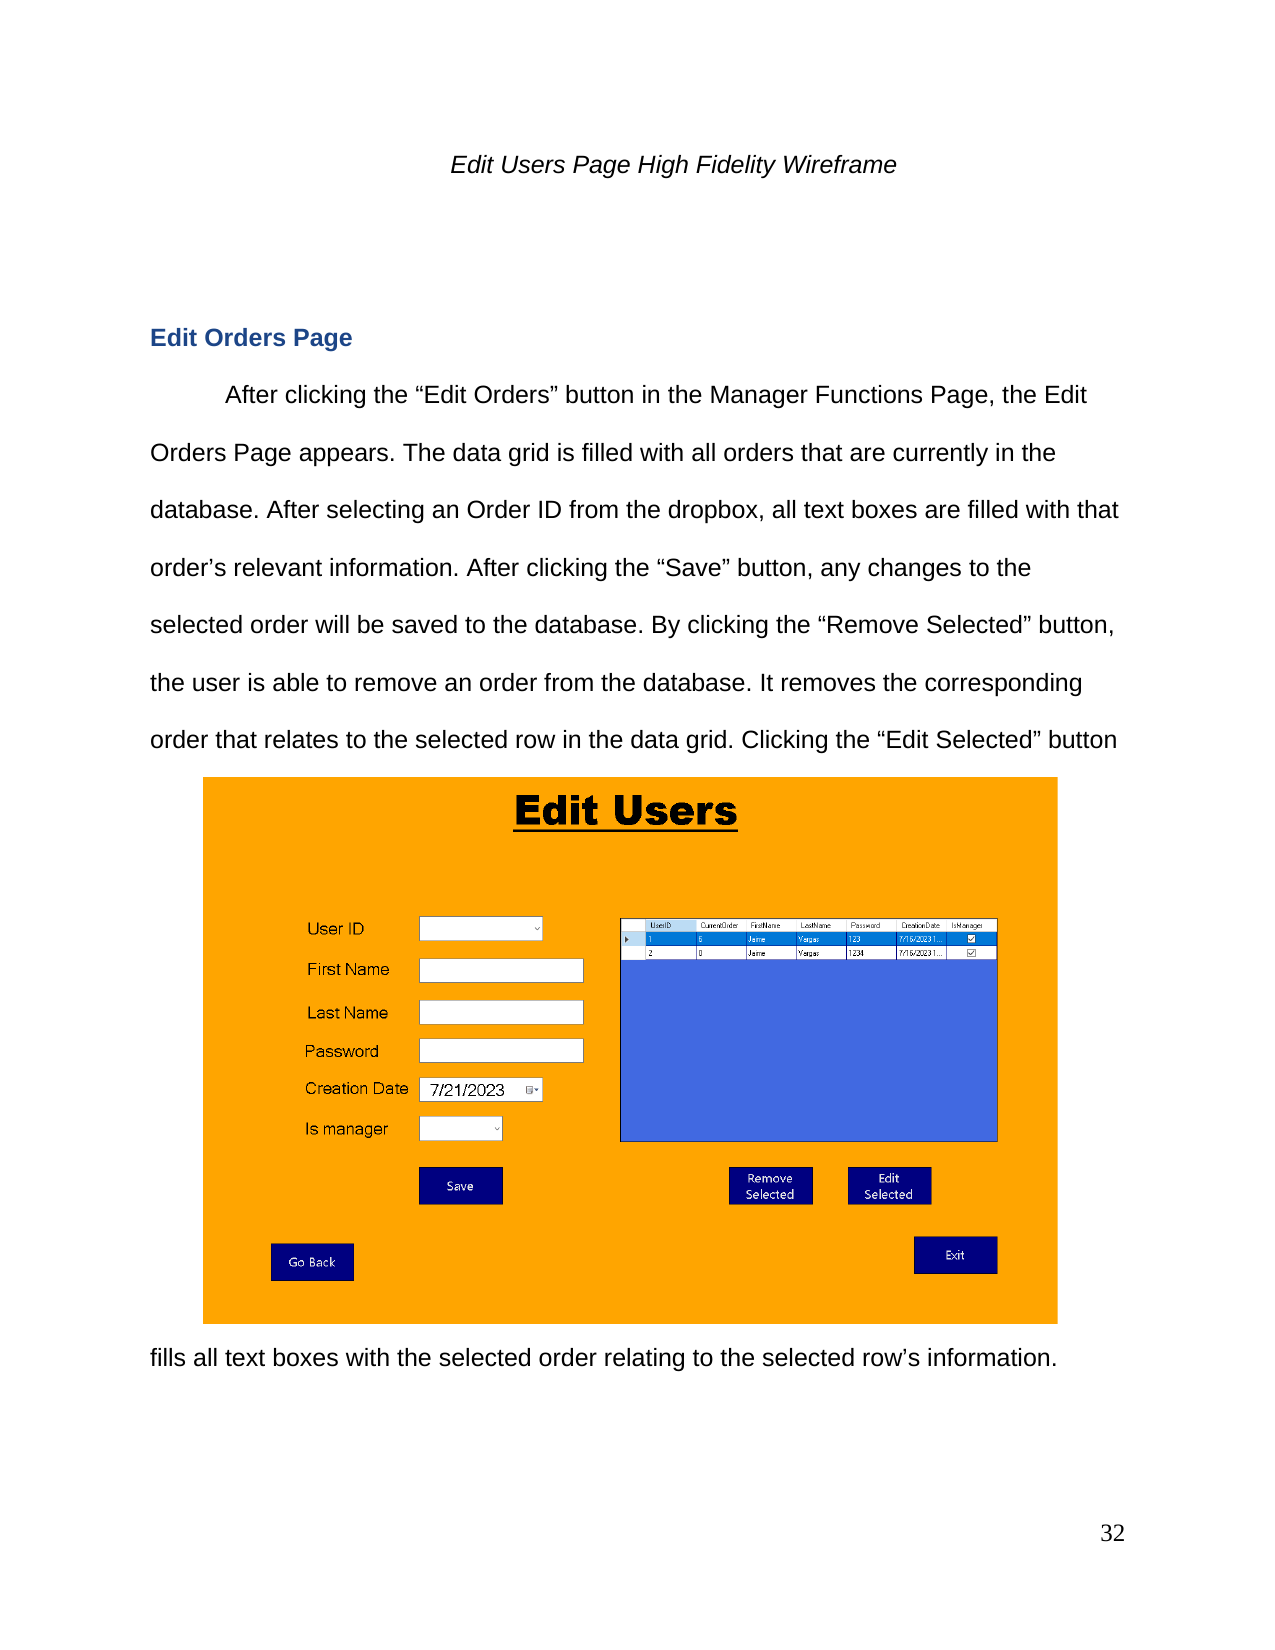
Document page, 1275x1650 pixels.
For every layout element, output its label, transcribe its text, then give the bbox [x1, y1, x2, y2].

text Edit Orders Page [150, 322, 1125, 351]
picture [203, 777, 1058, 1324]
text Edit Users Page High Fidelity Wireframe [150, 150, 1125, 179]
